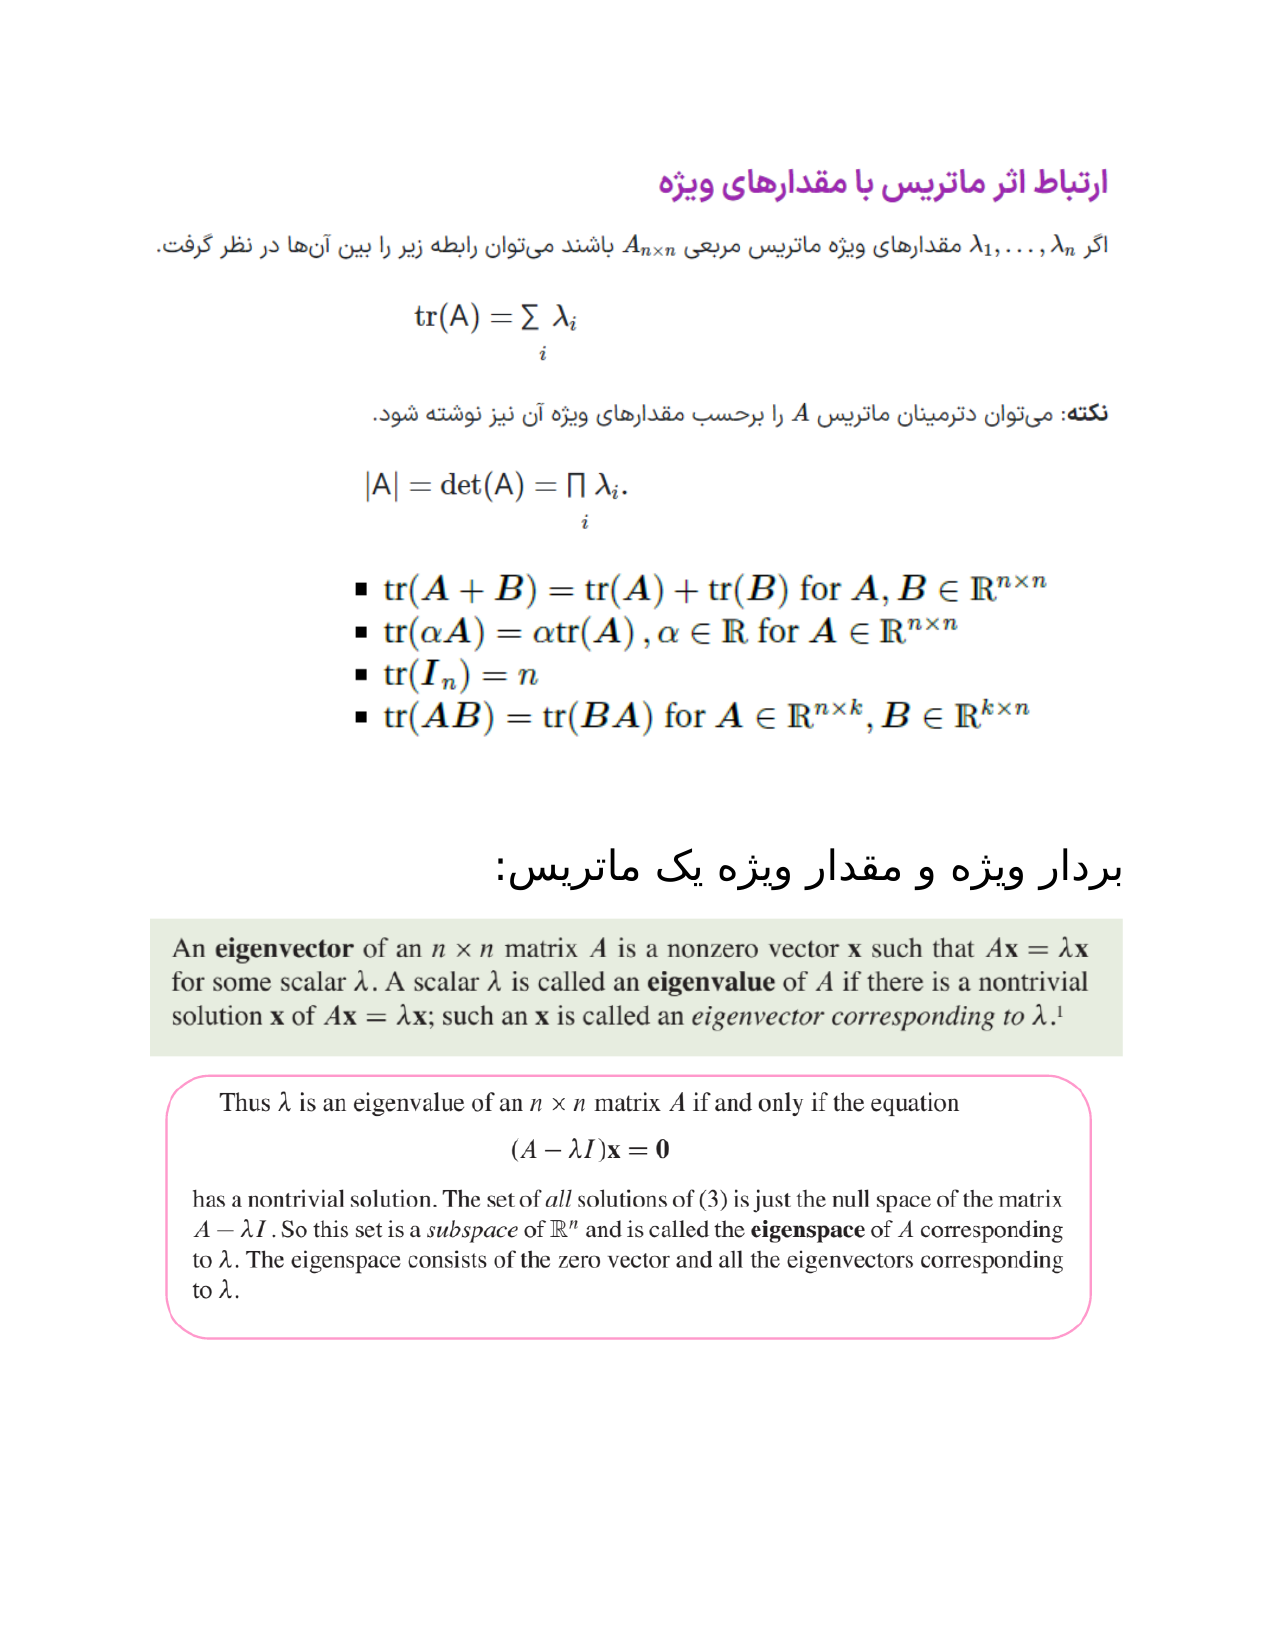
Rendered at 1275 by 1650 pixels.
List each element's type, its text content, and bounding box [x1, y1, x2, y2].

text بردار ویژه و مقدار ویژه یک ماتریس: [150, 841, 1125, 890]
picture [150, 1065, 1125, 1348]
picture [150, 150, 1125, 549]
picture [150, 910, 1125, 1064]
picture [331, 550, 1125, 751]
